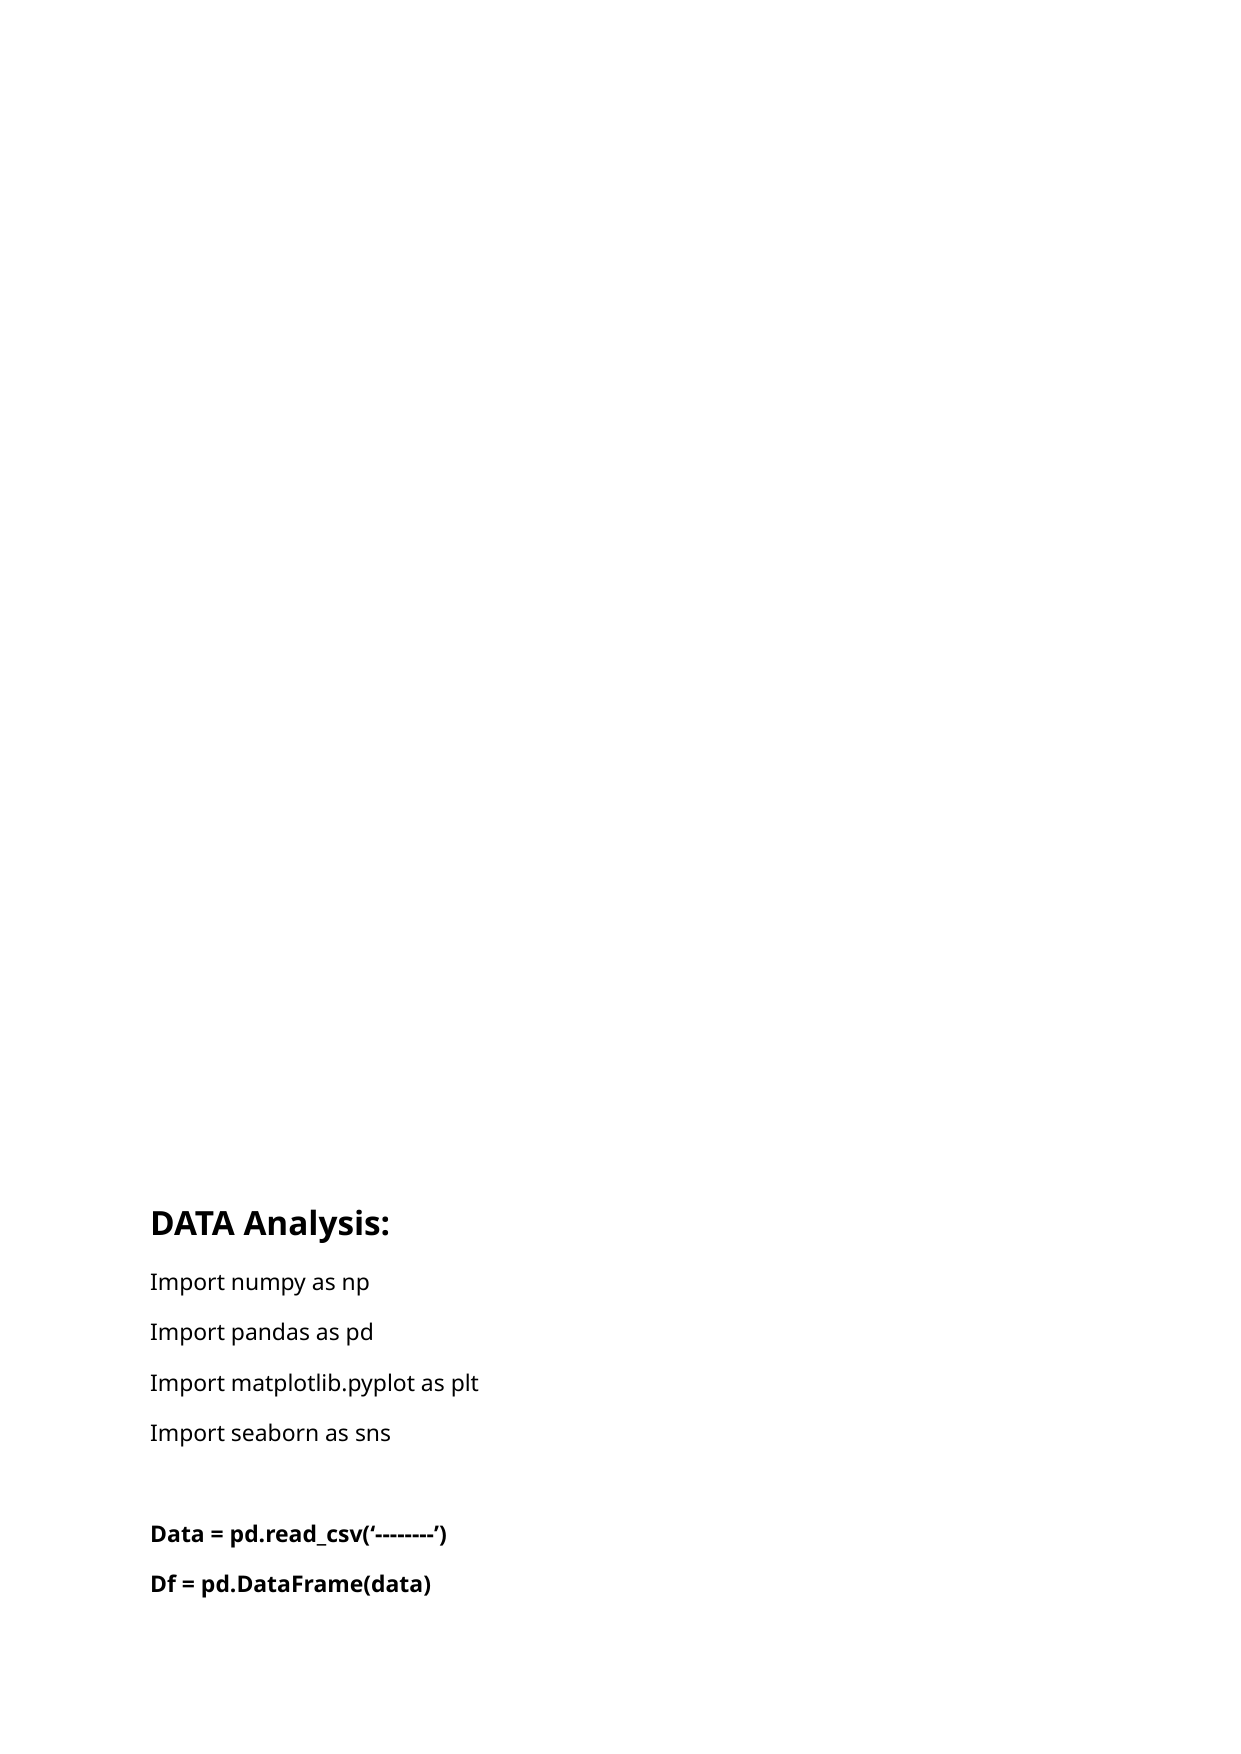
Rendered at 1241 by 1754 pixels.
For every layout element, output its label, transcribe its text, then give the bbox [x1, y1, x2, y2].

text Df = pd.DataFrame(data) [150, 1568, 1090, 1599]
text Import numpy as np [150, 1266, 1090, 1297]
text DATA Analysis: [150, 1200, 1090, 1245]
text Data = pd.read_csv(‘--------’) [150, 1518, 1090, 1549]
text Import matplotlib.pyplot as plt [150, 1366, 1090, 1398]
text Import seaborn as sns [150, 1417, 1090, 1448]
text Import pandas as pd [150, 1316, 1090, 1347]
